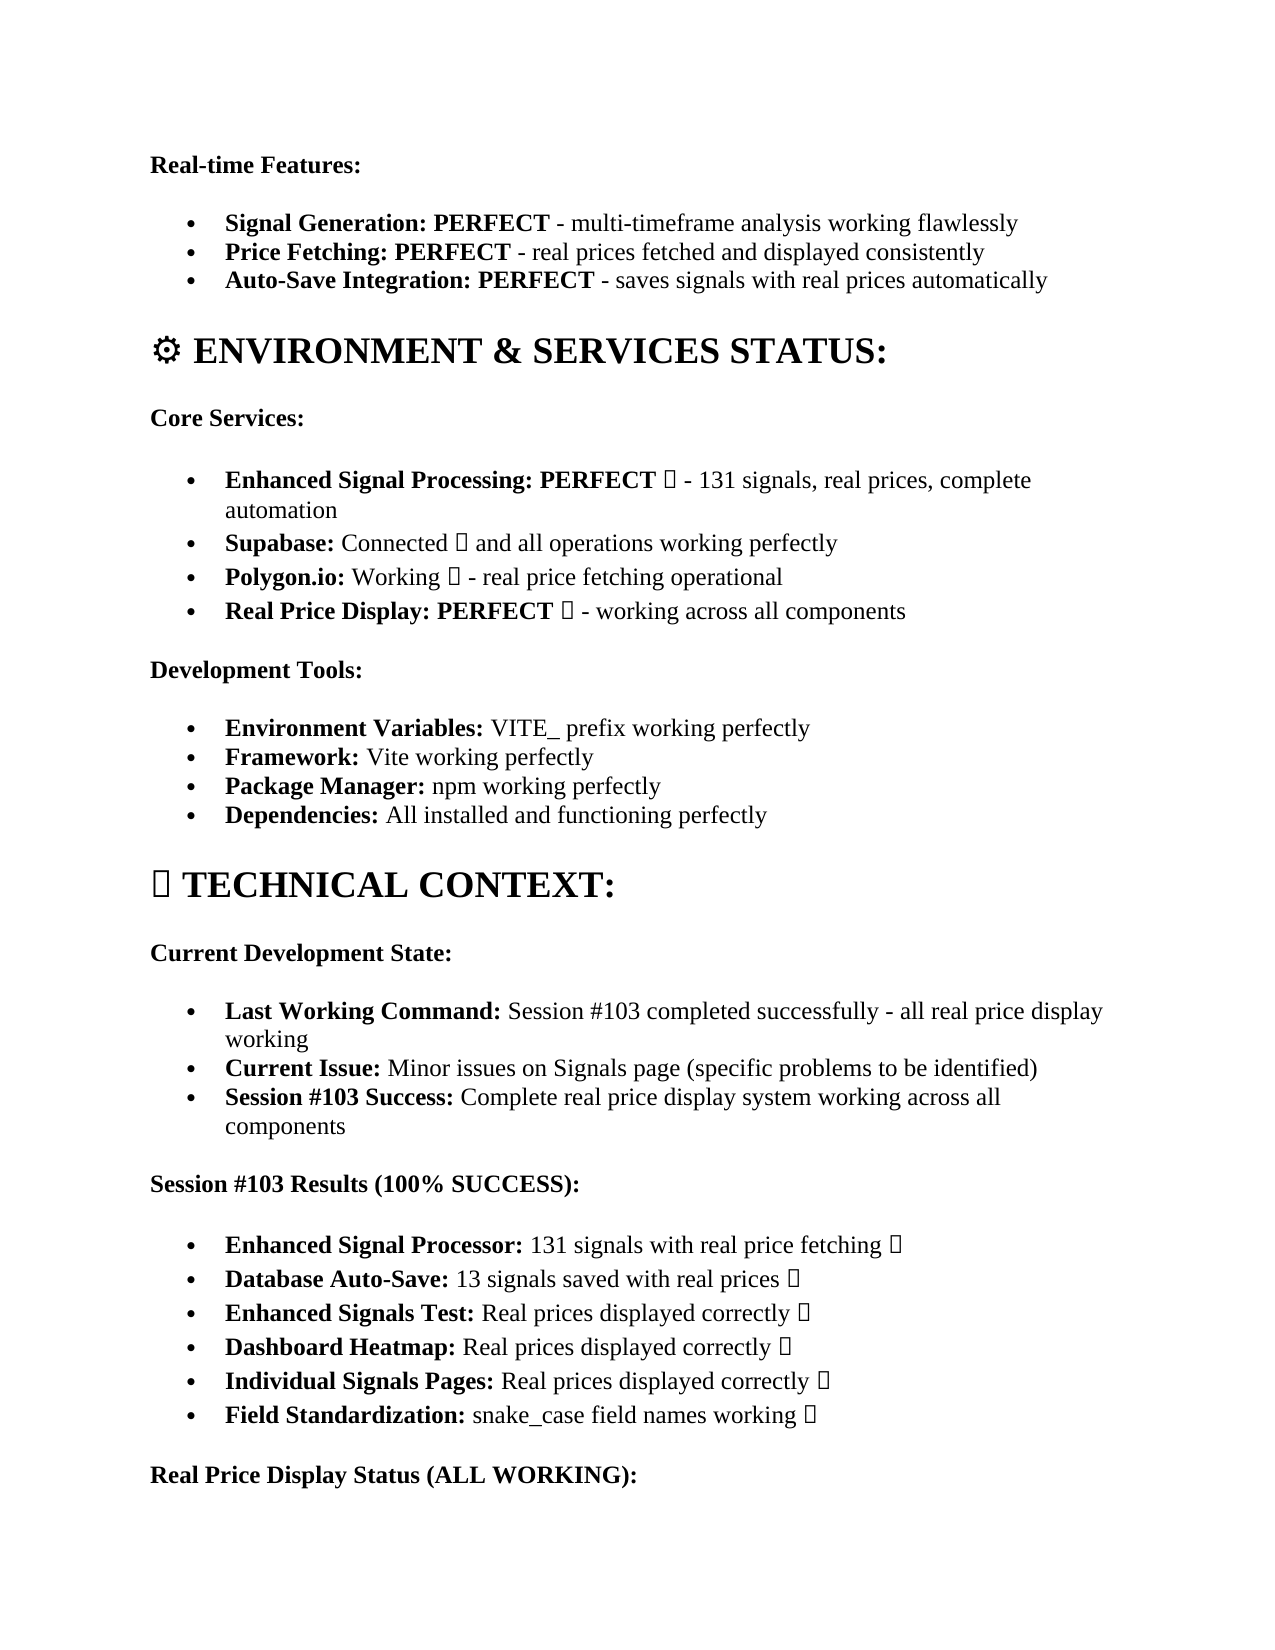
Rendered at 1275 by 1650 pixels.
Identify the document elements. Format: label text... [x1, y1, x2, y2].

text Core Services: [150, 403, 1125, 432]
list Individual Signals Pages: Real prices displayed correctly ✅ [187, 1363, 1125, 1397]
text Current Development State: [150, 938, 1125, 967]
list Signal Generation: PERFECT - multi-timeframe analysis working flawlessly [187, 208, 1125, 237]
list Enhanced Signals Test: Real prices displayed correctly ✅ [187, 1295, 1125, 1329]
list Price Fetching: PERFECT - real prices fetched and displayed consistently [187, 237, 1125, 265]
list Dashboard Heatmap: Real prices displayed correctly ✅ [187, 1329, 1125, 1363]
list Database Auto-Save: 13 signals saved with real prices ✅ [187, 1261, 1125, 1295]
text 🐛 TECHNICAL CONTEXT: [150, 858, 1125, 909]
list Supabase: Connected ✅ and all operations working perfectly [187, 524, 1125, 558]
list Enhanced Signal Processing: PERFECT ✅ - 131 signals, real prices, complete automation [187, 461, 1125, 524]
text ⚙️ ENVIRONMENT & SERVICES STATUS: [150, 323, 1125, 374]
list Environment Variables: VITE_ prefix working perfectly [187, 713, 1125, 742]
list Framework: Vite working perfectly [187, 742, 1125, 771]
list Polygon.io: Working ✅ - real price fetching operational [187, 558, 1125, 592]
list Package Manager: npm working perfectly [187, 771, 1125, 800]
text Real-time Features: [150, 150, 1125, 179]
list Real Price Display: PERFECT ✅ - working across all components [187, 592, 1125, 626]
text Real Price Display Status (ALL WORKING): [150, 1460, 1125, 1489]
list Auto-Save Integration: PERFECT - saves signals with real prices automatically [187, 265, 1125, 294]
list Current Issue: Minor issues on Signals page (specific problems to be identified) [187, 1053, 1125, 1082]
list Dependencies: All installed and functioning perfectly [187, 800, 1125, 828]
text Development Tools: [150, 656, 1125, 684]
list Last Working Command: Session #103 completed successfully - all real price display working [187, 996, 1125, 1053]
text Session #103 Results (100% SUCCESS): [150, 1169, 1125, 1197]
list Enhanced Signal Processor: 131 signals with real price fetching ✅ [187, 1227, 1125, 1261]
list Session #103 Success: Complete real price display system working across all components [187, 1082, 1125, 1139]
list Field Standardization: snake_case field names working ✅ [187, 1397, 1125, 1431]
